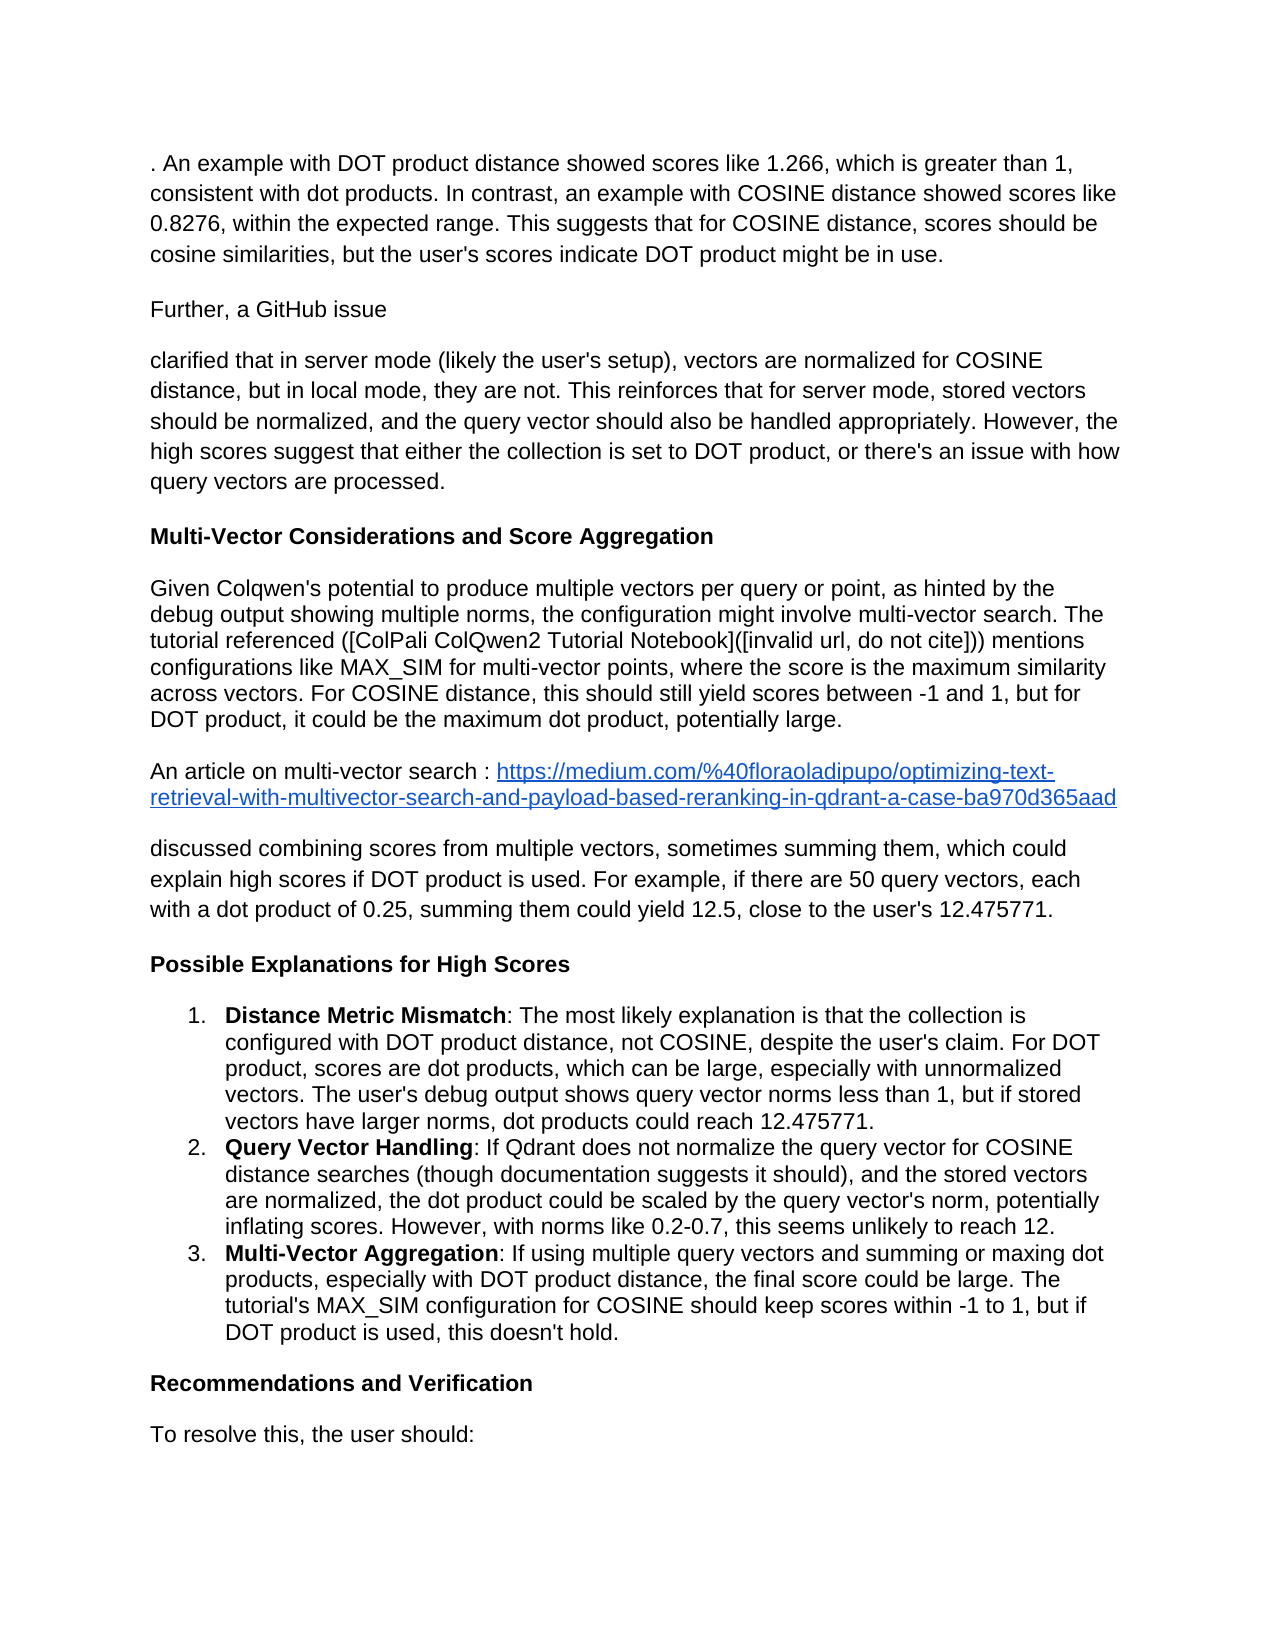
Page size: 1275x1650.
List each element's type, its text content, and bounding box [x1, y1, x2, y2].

subtitle Possible Explanations for High Scores [150, 951, 1125, 977]
list Query Vector Handling: If Qdrant does not normalize the query vector for COSINE distance searches (though documentation suggests it should), and the stored vectors are normalized, the dot product could be scaled by the query vector's norm, potentially inflating scores. However, with norms like 0.2-0.7, this seems unlikely to reach 12. [187, 1134, 1125, 1239]
text An article on multi-vector search : https://medium.com/%40floraoladipupo/optimizing-text-retrieval-with-multivector-search-and-payload-based-reranking-in-qdrant-a-case-ba970d365aad [150, 758, 1125, 810]
text clarified that in server mode (likely the user's setup), vectors are normalized for COSINE distance, but in local mode, they are not. This reinforces that for server mode, stored vectors should be normalized, and the query vector should also be handled appropriately. However, the high scores suggest that either the collection is set to DOT product, or there's an issue with how query vectors are processed. [150, 347, 1125, 494]
text discussed combining scores from multiple vectors, sometimes summing them, which could explain high scores if DOT product is used. For example, if there are 50 query vectors, each with a dot product of 0.25, summing them could yield 12.5, close to the user's 12.475771. [150, 835, 1125, 922]
list Distance Metric Mismatch: The most likely explanation is that the collection is configured with DOT product distance, not COSINE, despite the user's claim. For DOT product, scores are dot products, which can be large, especially with unnormalized vectors. The user's debug output shows query vector norms less than 1, but if stored vectors have larger norms, dot products could reach 12.475771. [187, 1002, 1125, 1134]
list Multi-Vector Aggregation: If using multiple query vectors and summing or maxing dot products, especially with DOT product distance, the final score could be large. The tutorial's MAX_SIM configuration for COSINE should keep scores within -1 to 1, but if DOT product is used, this doesn't hold. [187, 1239, 1125, 1345]
text Further, a GitHub issue [150, 296, 1125, 322]
text . An example with DOT product distance showed scores like 1.266, which is greater than 1, consistent with dot products. In contrast, an example with COSINE distance showed scores like 0.8276, within the expected range. This suggests that for COSINE distance, scores should be cosine similarities, but the user's scores indicate DOT product might be in use. [150, 150, 1125, 267]
subtitle Multi-Vector Considerations and Score Aggregation [150, 523, 1125, 549]
text Given Colqwen's potential to produce multiple vectors per query or point, as hinted by the debug output showing multiple norms, the configuration might involve multi-vector search. The tutorial referenced ([ColPali ColQwen2 Tutorial Notebook]([invalid url, do not cite])) mentions configurations like MAX_SIM for multi-vector points, where the score is the maximum similarity across vectors. For COSINE distance, this should still yield scores between -1 and 1, but for DOT product, it could be the maximum dot product, potentially large. [150, 574, 1125, 733]
text To resolve this, the user should: [150, 1421, 1125, 1448]
subtitle Recommendations and Verification [150, 1370, 1125, 1396]
